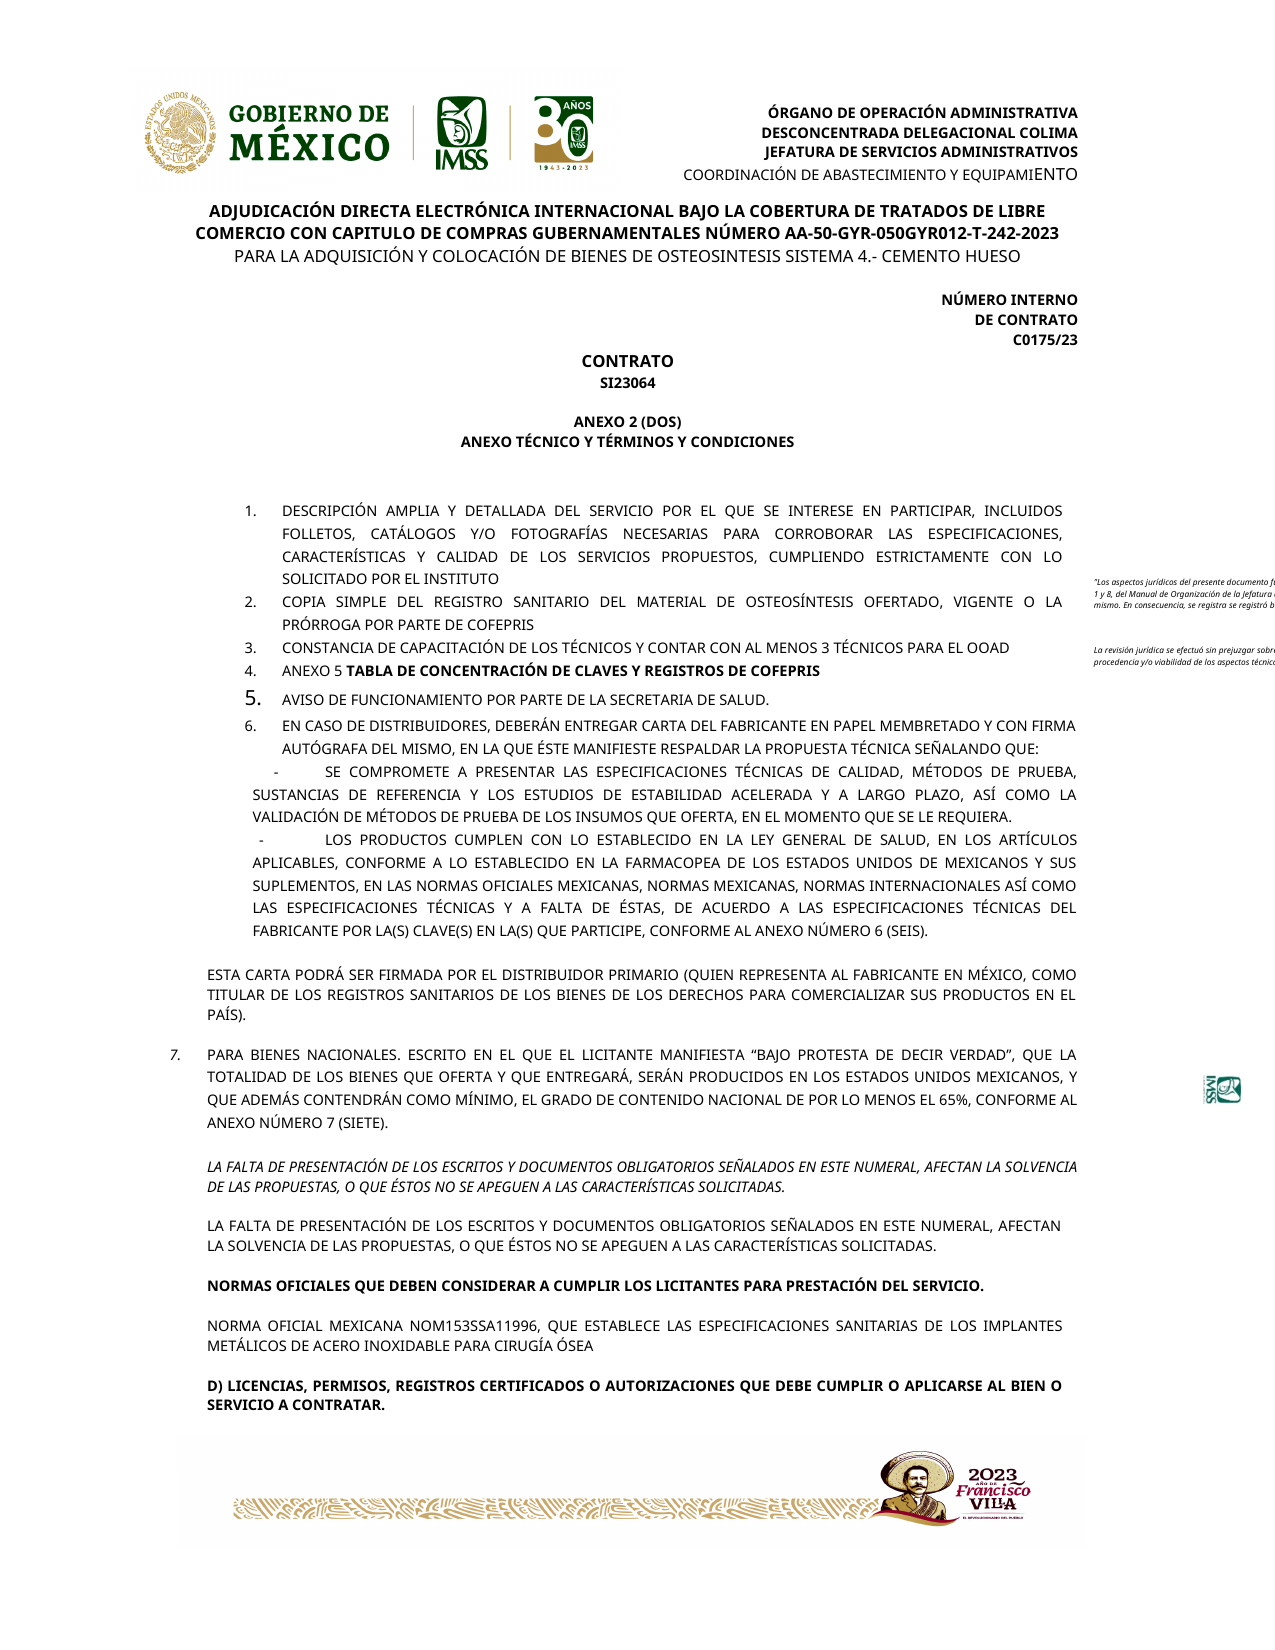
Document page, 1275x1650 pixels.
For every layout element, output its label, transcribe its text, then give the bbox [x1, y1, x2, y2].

list LOS PRODUCTOS CUMPLEN CON LO ESTABLECIDO EN LA LEY GENERAL DE SALUD, EN LOS ARTÍCULOS APLICABLES, CONFORME A LO ESTABLECIDO EN LA FARMACOPEA DE LOS ESTADOS UNIDOS DE MEXICANOS Y SUS SUPLEMENTOS, EN LAS NORMAS OFICIALES MEXICANAS, NORMAS MEXICANAS, NORMAS INTERNACIONALES ASÍ COMO LAS ESPECIFICACIONES TÉCNICAS Y A FALTA DE ÉSTAS, DE ACUERDO A LAS ESPECIFICACIONES TÉCNICAS DEL FABRICANTE POR LA(S) CLAVE(S) EN LA(S) QUE PARTICIPE, CONFORME AL ANEXO NÚMERO 6 (SEIS). [252, 830, 1078, 941]
text LA FALTA DE PRESENTACIÓN DE LOS ESCRITOS Y DOCUMENTOS OBLIGATORIOS SEÑALADOS EN ESTE NUMERAL, AFECTAN LA SOLVENCIA DE LAS PROPUESTAS, O QUE ÉSTOS NO SE APEGUEN A LAS CARACTERÍSTICAS SOLICITADAS. [207, 1156, 1078, 1196]
picture [177, 1435, 1087, 1548]
list PARA BIENES NACIONALES. ESCRITO EN EL QUE EL LICITANTE MANIFIESTA “BAJO PROTESTA DE DECIR VERDAD”, QUE LA TOTALIDAD DE LOS BIENES QUE OFERTA Y QUE ENTREGARÁ, SERÁN PRODUCIDOS EN LOS ESTADOS UNIDOS MEXICANOS, Y QUE ADEMÁS CONTENDRÁN COMO MÍNIMO, EL GRADO DE CONTENIDO NACIONAL DE POR LO MENOS EL 65%, CONFORME AL ANEXO NÚMERO 7 (SIETE). [169, 1044, 1078, 1133]
list AVISO DE FUNCIONAMIENTO POR PARTE DE LA SECRETARIA DE SALUD. [244, 683, 1078, 712]
list D) LICENCIAS, PERMISOS, REGISTROS CERTIFICADOS O AUTORIZACIONES QUE DEBE CUMPLIR O APLICARSE AL BIEN O SERVICIO A CONTRATAR. [207, 1375, 1063, 1415]
list DESCRIPCIÓN AMPLIA Y DETALLADA DEL SERVICIO POR EL QUE SE INTERESE EN PARTICIPAR, INCLUIDOS FOLLETOS, CATÁLOGOS Y/O FOTOGRAFÍAS NECESARIAS PARA CORROBORAR LAS ESPECIFICACIONES, CARACTERÍSTICAS Y CALIDAD DE LOS SERVICIOS PROPUESTOS, CUMPLIENDO ESTRICTAMENTE CON LO SOLICITADO POR EL INSTITUTO [244, 501, 1063, 589]
list SE COMPROMETE A PRESENTAR LAS ESPECIFICACIONES TÉCNICAS DE CALIDAD, MÉTODOS DE PRUEBA, SUSTANCIAS DE REFERENCIA Y LOS ESTUDIOS DE ESTABILIDAD ACELERADA Y A LARGO PLAZO, ASÍ COMO LA VALIDACIÓN DE MÉTODOS DE PRUEBA DE LOS INSUMOS QUE OFERTA, EN EL MOMENTO QUE SE LE REQUIERA. [252, 761, 1078, 827]
list ANEXO 5 TABLA DE CONCENTRACIÓN DE CLAVES Y REGISTROS DE COFEPRIS [244, 660, 1063, 680]
text NORMAS OFICIALES QUE DEBEN CONSIDERAR A CUMPLIR LOS LICITANTES PARA PRESTACIÓN DEL SERVICIO. [207, 1276, 1063, 1296]
text LA FALTA DE PRESENTACIÓN DE LOS ESCRITOS Y DOCUMENTOS OBLIGATORIOS SEÑALADOS EN ESTE NUMERAL, AFECTAN LA SOLVENCIA DE LAS PROPUESTAS, O QUE ÉSTOS NO SE APEGUEN A LAS CARACTERÍSTICAS SOLICITADAS. [207, 1216, 1063, 1256]
text ESTA CARTA PODRÁ SER FIRMADA POR EL DISTRIBUIDOR PRIMARIO (QUIEN REPRESENTA AL FABRICANTE EN MÉXICO, COMO TITULAR DE LOS REGISTROS SANITARIOS DE LOS BIENES DE LOS DERECHOS PARA COMERCIALIZAR SUS PRODUCTOS EN EL PAÍS). [207, 965, 1078, 1024]
text NORMA OFICIAL MEXICANA NOM153SSA11996, QUE ESTABLECE LAS ESPECIFICACIONES SANITARIAS DE LOS IMPLANTES METÁLICOS DE ACERO INOXIDABLE PARA CIRUGÍA ÓSEA [207, 1316, 1063, 1355]
picture [129, 69, 623, 192]
list EN CASO DE DISTRIBUIDORES, DEBERÁN ENTREGAR CARTA DEL FABRICANTE EN PAPEL MEMBRETADO Y CON FIRMA AUTÓGRAFA DEL MISMO, EN LA QUE ÉSTE MANIFIESTE RESPALDAR LA PROPUESTA TÉCNICA SEÑALANDO QUE: [244, 716, 1078, 758]
picture [1204, 1076, 1241, 1103]
list CONSTANCIA DE CAPACITACIÓN DE LOS TÉCNICOS Y CONTAR CON AL MENOS 3 TÉCNICOS PARA EL OOAD [244, 638, 1063, 657]
list COPIA SIMPLE DEL REGISTRO SANITARIO DEL MATERIAL DE OSTEOSÍNTESIS OFERTADO, VIGENTE O LA PRÓRROGA POR PARTE DE COFEPRIS [244, 592, 1063, 635]
